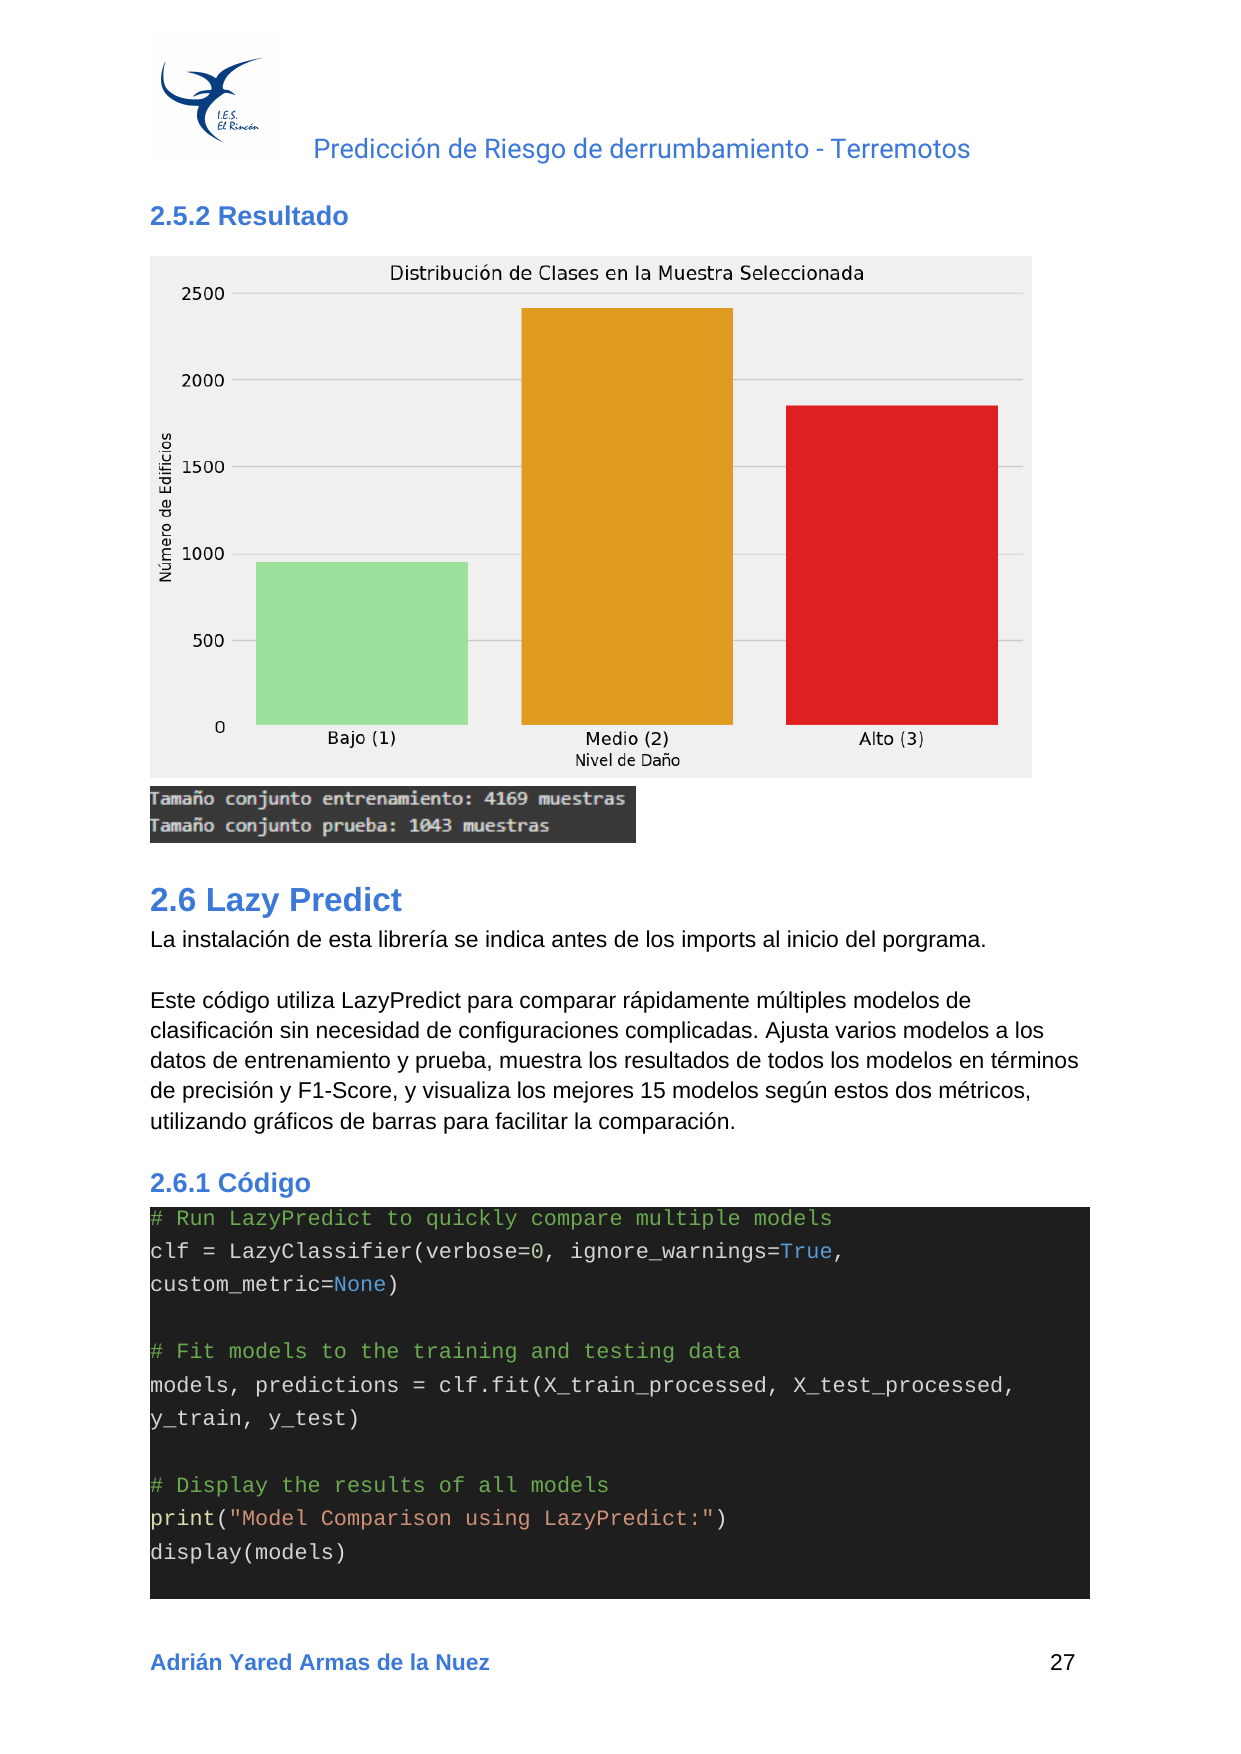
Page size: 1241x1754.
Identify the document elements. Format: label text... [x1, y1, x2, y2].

picture [150, 786, 636, 843]
text clf = LazyClassifier(verbose=0, ignore_warnings=True, custom_metric=None) [150, 1240, 1090, 1298]
text # Fit models to the training and testing data [150, 1340, 1090, 1365]
text La instalación de esta librería se indica antes de los imports al inicio del porgrama. [150, 926, 1090, 953]
subtitle 2.6.1 Código [150, 1167, 1090, 1198]
picture [150, 256, 1033, 778]
text display(models) [150, 1541, 1090, 1566]
text Este código utiliza LazyPredict para comparar rápidamente múltiples modelos de clasificación sin necesidad de configuraciones complicadas. Ajusta varios modelos a los datos de entrenamiento y prueba, muestra los resultados de todos los modelos en términos de precisión y F1-Score, y visualiza los mejores 15 modelos según estos dos métricos, utilizando gráficos de barras para facilitar la comparación. [150, 987, 1090, 1134]
text # Run LazyPredict to quickly compare multiple models [150, 1207, 1090, 1231]
text # Display the results of all models [150, 1474, 1090, 1499]
subtitle 2.6 Lazy Predict [150, 880, 1090, 918]
picture [150, 29, 279, 159]
text models, predictions = clf.fit(X_train_processed, X_test_processed, y_train, y_test) [150, 1374, 1090, 1432]
text print("Model Comparison using LazyPredict:") [150, 1508, 1090, 1532]
subtitle 2.5.2 Resultado [150, 200, 1090, 231]
